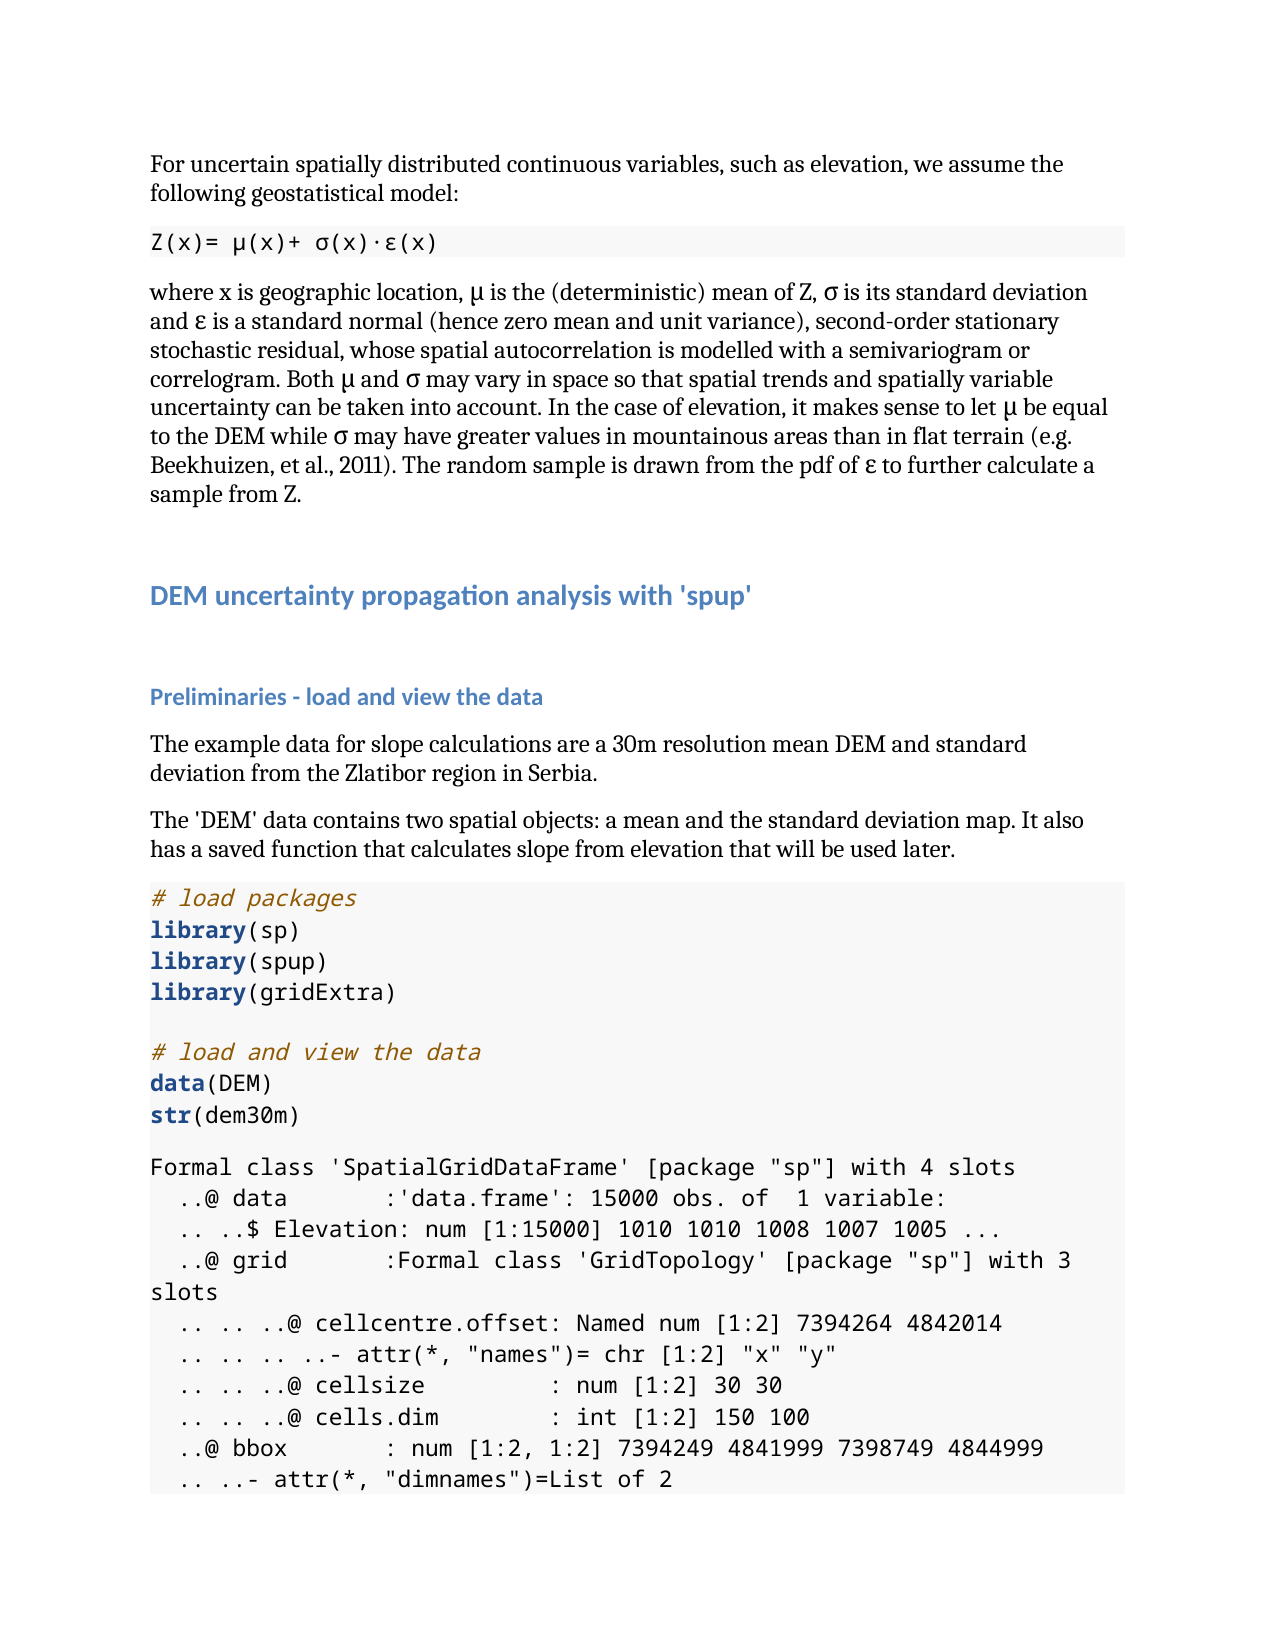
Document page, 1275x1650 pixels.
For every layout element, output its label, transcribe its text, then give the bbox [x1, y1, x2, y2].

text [150, 1151, 1125, 1494]
text Z(x)= μ(x)+ σ(x)∙ε(x) [150, 226, 1125, 257]
subtitle Preliminaries - load and view the data [150, 681, 1125, 711]
text For uncertain spatially distributed continuous variables, such as elevation, we assume the following geostatistical model: [150, 150, 1125, 207]
subtitle DEM uncertainty propagation analysis with 'spup' [150, 577, 1125, 612]
text The 'DEM' data contains two spatial objects: a mean and the standard deviation map. It also has a saved function that calculates slope from elevation that will be used later. [150, 806, 1125, 864]
text where x is geographic location, μ is the (deterministic) mean of Z, σ is its standard deviation and ε is a standard normal (hence zero mean and unit variance), second-order stationary stochastic residual, whose spatial autocorrelation is modelled with a semivariogram or correlogram. Both μ and σ may vary in space so that spatial trends and spatially variable uncertainty can be taken into account. In the case of elevation, it makes sense to let μ be equal to the DEM while σ may have greater values in mountainous areas than in flat terrain (e.g. Beekhuizen, et al., 2011). The random sample is drawn from the pdf of ε to further calculate a sample from Z. [150, 278, 1125, 508]
text The example data for slope calculations are a 30m resolution mean DEM and standard deviation from the Zlatibor region in Serbia. [150, 730, 1125, 787]
text # load packages library(sp) library(spup) library(gridExtra) # load and view the data data(DEM) str(dem30m) [150, 882, 1125, 1130]
